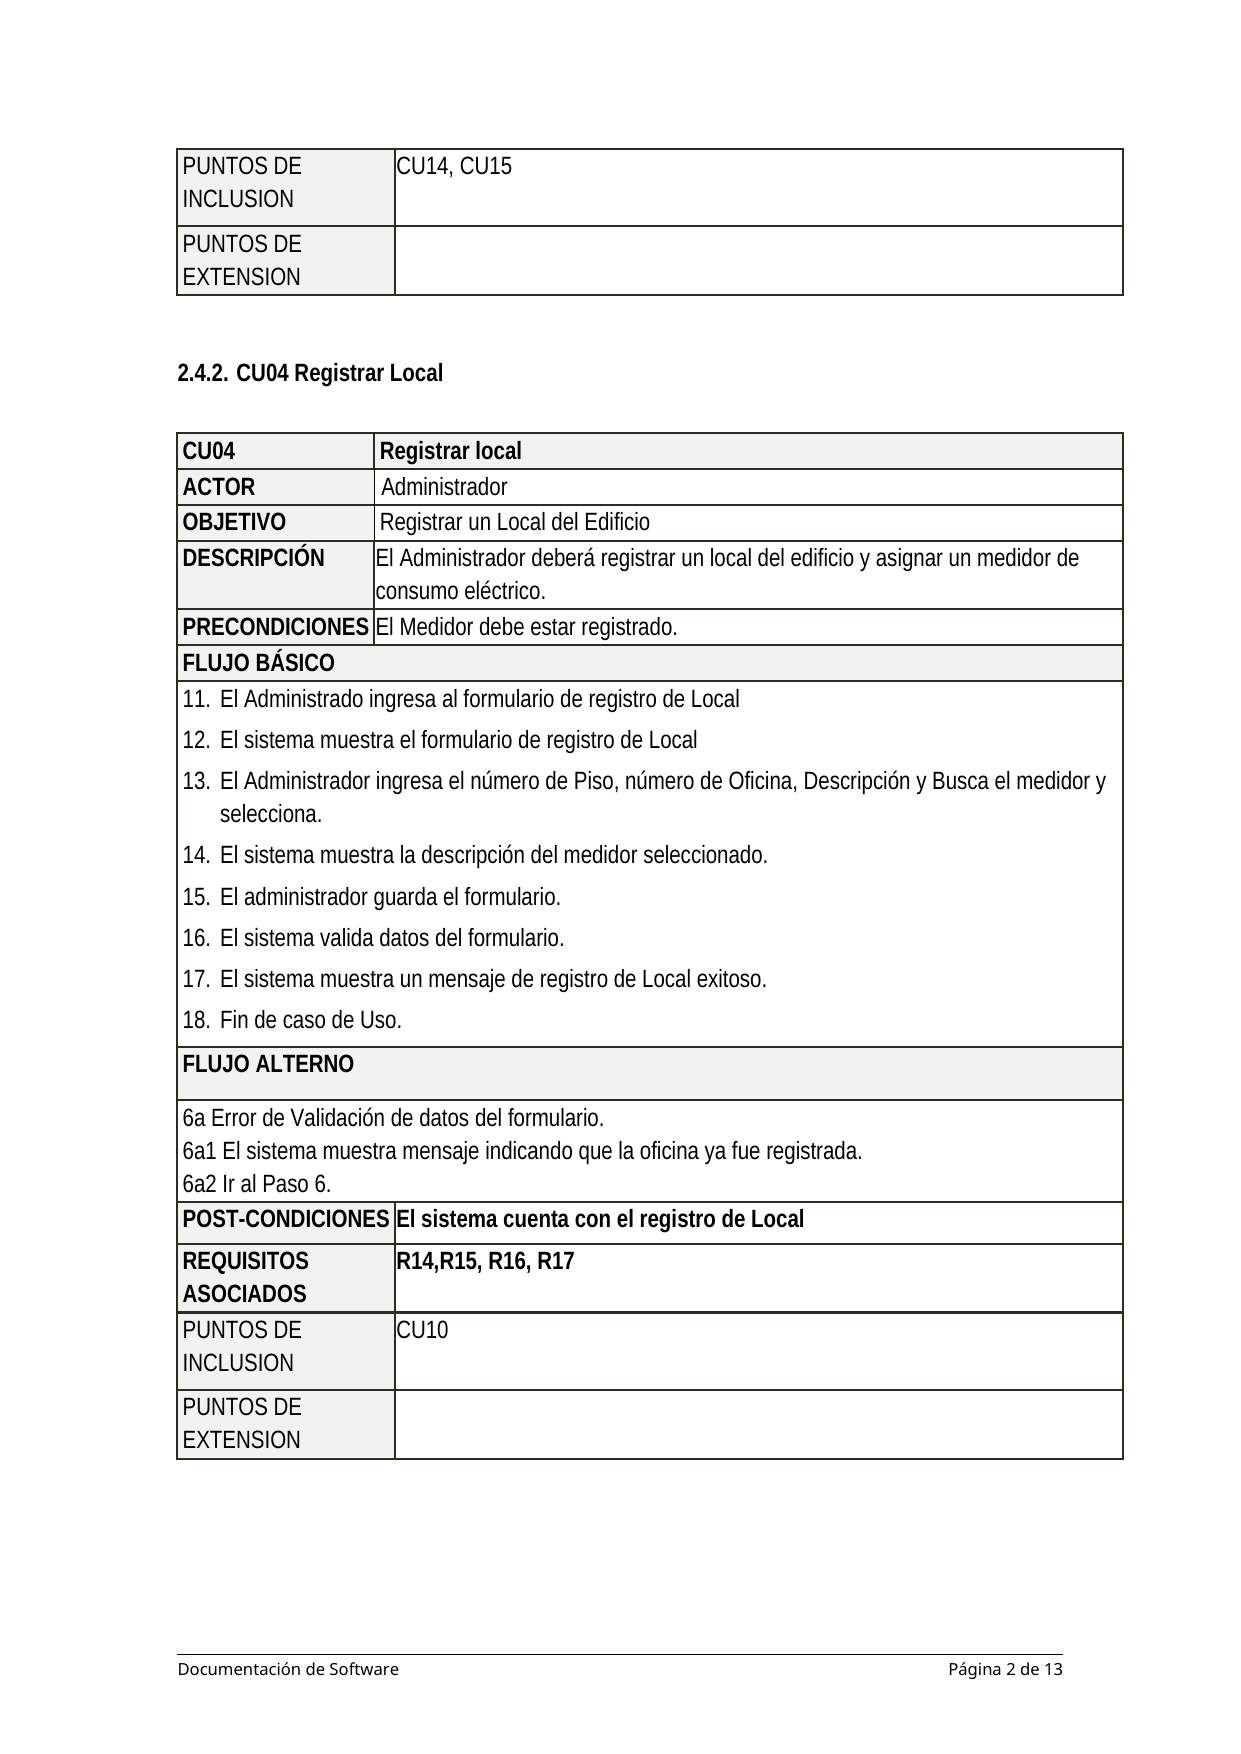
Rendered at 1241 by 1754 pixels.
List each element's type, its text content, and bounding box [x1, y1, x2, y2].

table_cell El Medidor debe estar registrado. [375, 610, 1122, 644]
table_cell CU10 [396, 1314, 1122, 1389]
table_cell [396, 1391, 1122, 1457]
table_cell PRECONDICIONES [178, 610, 373, 644]
table_cell ACTOR [178, 470, 374, 504]
table_cell El Administrador deberá registrar un local del edificio y asignar un medidor de consumo eléctrico. [375, 542, 1122, 608]
table_cell CU14, CU15 [396, 150, 1122, 225]
table_cell POST-CONDICIONES [178, 1203, 394, 1243]
table_cell [396, 227, 1122, 294]
table_cell DESCRIPCIÓN [178, 542, 373, 608]
table_cell Administrador [375, 470, 1122, 504]
table_cell FLUJO ALTERNO [178, 1048, 1122, 1099]
table_cell R14,R15, R16, R17 [396, 1245, 1122, 1311]
table_header Registrar local [375, 434, 1122, 468]
table_cell El sistema cuenta con el registro de Local [396, 1203, 1122, 1243]
table_header CU04 [178, 434, 373, 468]
table_cell OBJETIVO [178, 506, 374, 539]
subtitle CU04 Registrar Local [177, 358, 1063, 387]
table_cell Registrar un Local del Edificio [375, 506, 1122, 539]
table_cell PUNTOS DE EXTENSION [178, 227, 394, 294]
table_cell PUNTOS DE INCLUSION [178, 150, 394, 225]
table_cell 6a Error de Validación de datos del formulario. 6a1 El sistema muestra mensaje indicando que la oficina ya fue registrada. 6a2 Ir al Paso 6. [178, 1101, 1122, 1201]
table_cell PUNTOS DE INCLUSION [178, 1314, 394, 1389]
table_cell El Administrado ingresa al formulario de registro de Local El sistema muestra el formulario de registro de Local El Administrador ingresa el número de Piso, número de Oficina, Descripción y Busca el medidor y selecciona. El sistema muestra la descripción del medidor seleccionado. El administrador guarda el formulario. El sistema valida datos del formulario. El sistema muestra un mensaje de registro de Local exitoso. Fin de caso de Uso. [178, 682, 1122, 1046]
table_cell REQUISITOS ASOCIADOS [178, 1245, 394, 1311]
table_cell PUNTOS DE EXTENSION [178, 1391, 394, 1457]
table_cell FLUJO BÁSICO [178, 646, 1122, 680]
